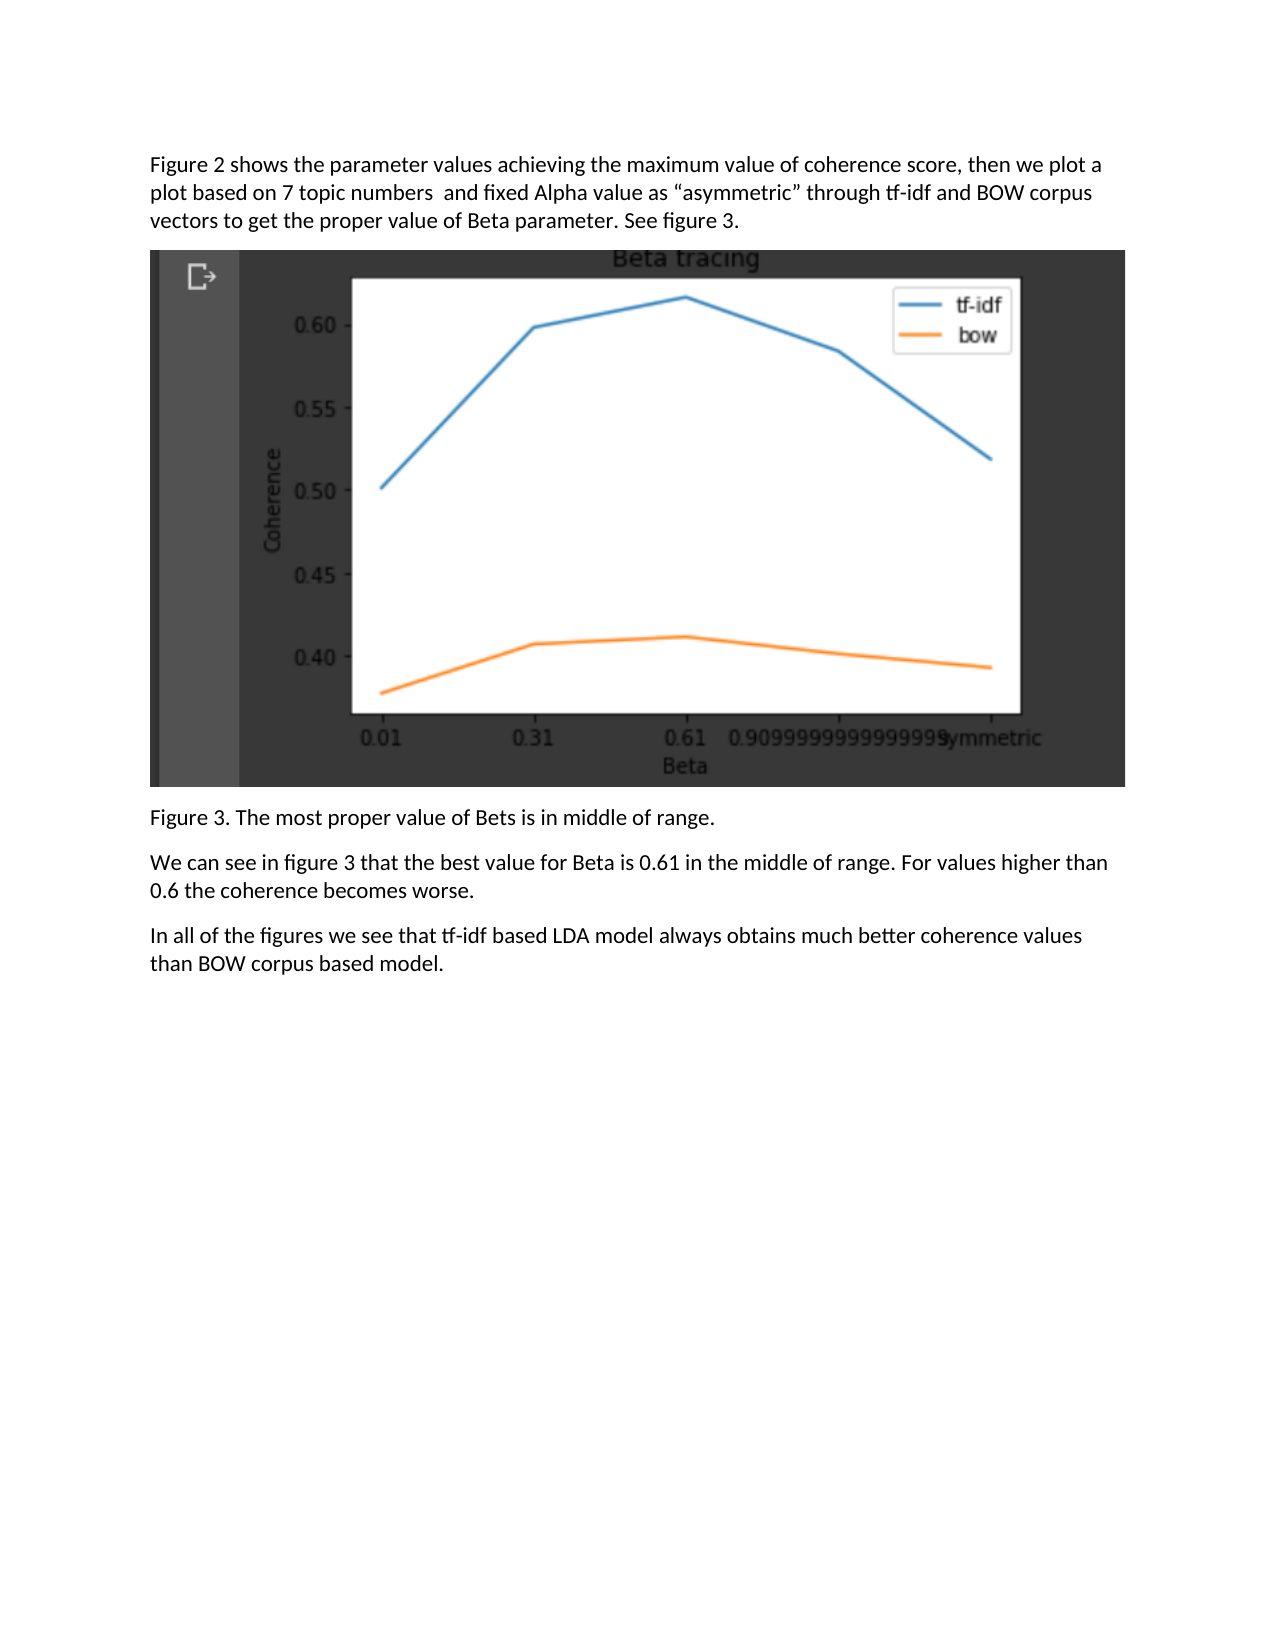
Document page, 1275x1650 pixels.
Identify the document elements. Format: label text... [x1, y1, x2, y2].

text Figure 3. The most proper value of Bets is in middle of range. [150, 803, 1125, 832]
text In all of the figures we see that tf-idf based LDA model always obtains much better coherence values than BOW corpus based model. [150, 921, 1125, 977]
text Figure 2 shows the parameter values achieving the maximum value of coherence score, then we plot a plot based on 7 topic numbers and fixed Alpha value as “asymmetric” through tf-idf and BOW corpus vectors to get the proper value of Beta parameter. See figure 3. [150, 150, 1125, 234]
picture [150, 250, 1125, 787]
text We can see in figure 3 that the best value for Beta is 0.61 in the middle of range. For values higher than 0.6 the coherence becomes worse. [150, 848, 1125, 904]
